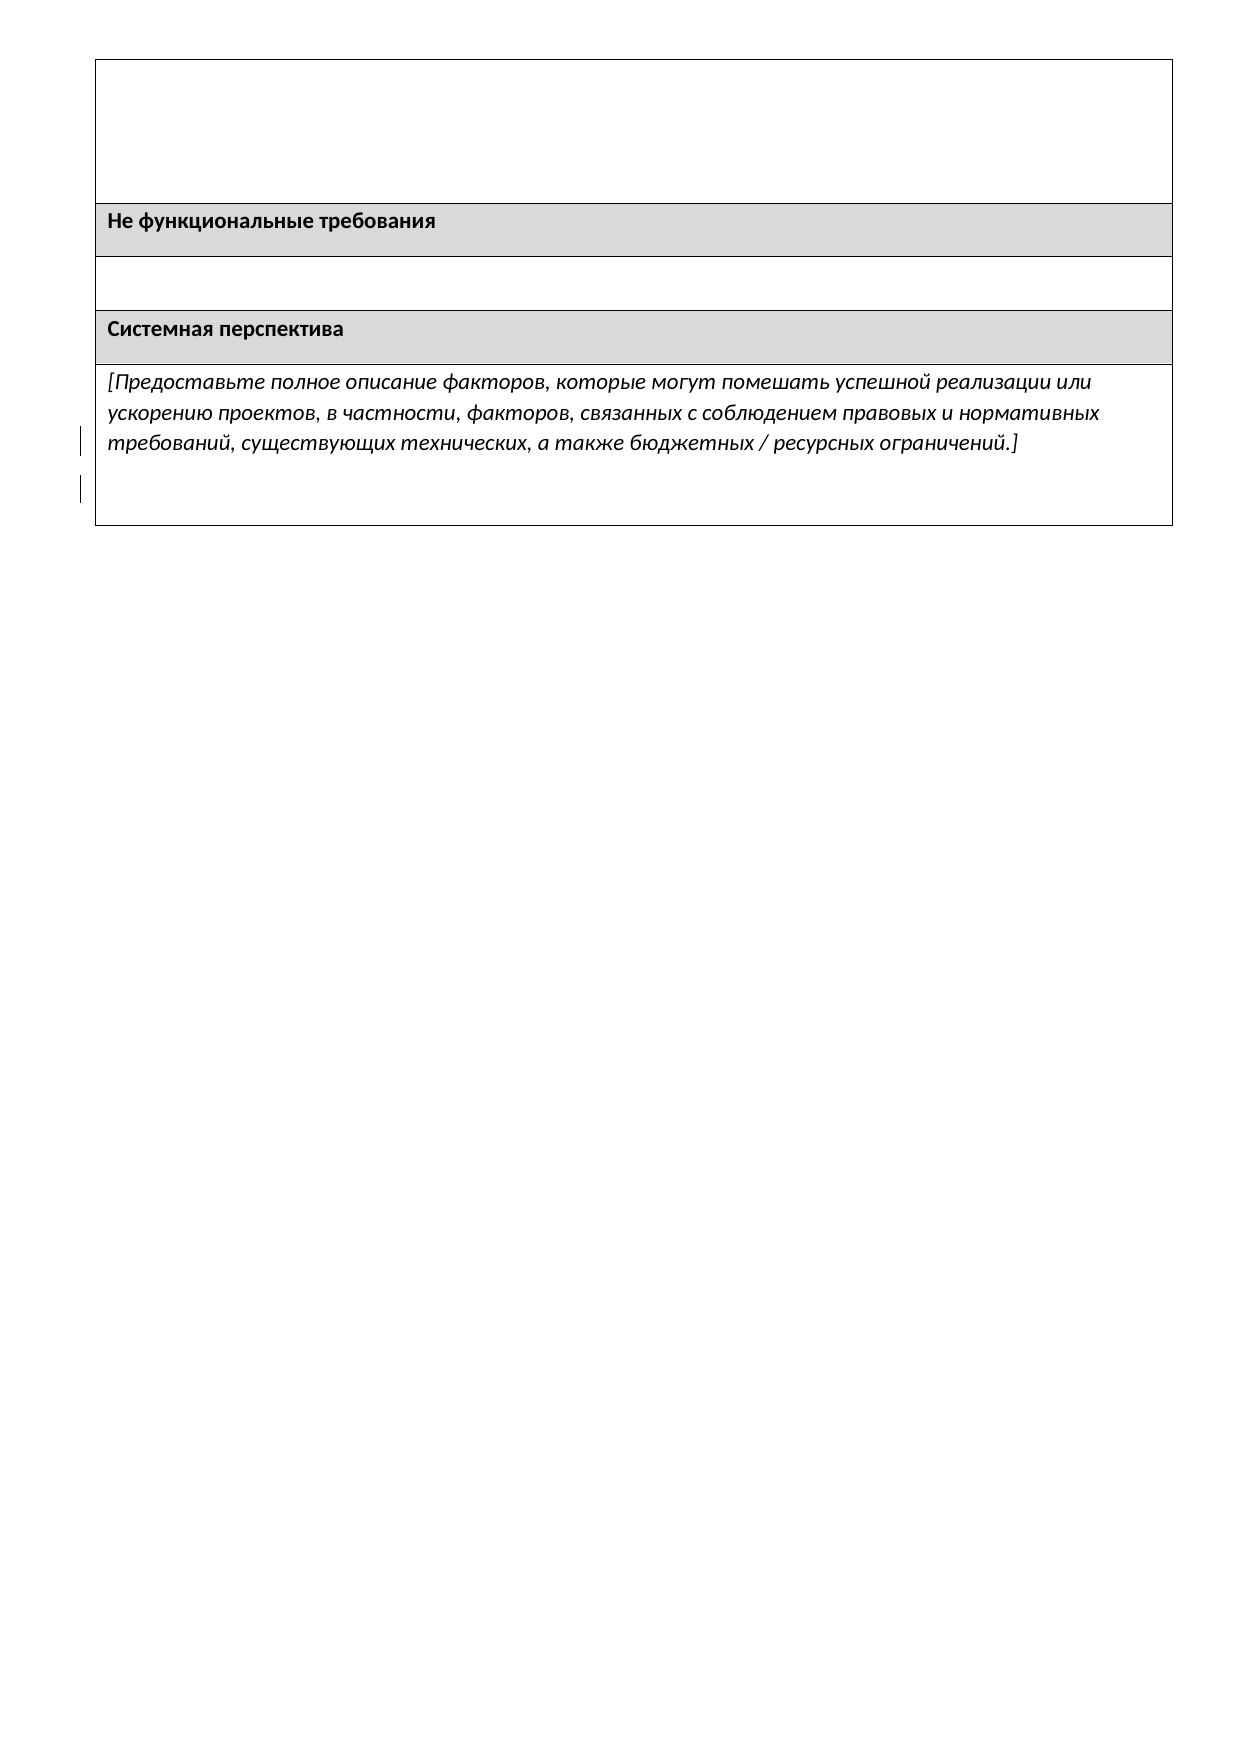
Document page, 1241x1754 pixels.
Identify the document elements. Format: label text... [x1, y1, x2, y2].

table_cell [Предоставьте полное описание факторов, которые могут помешать успешной реализации или ускорению проектов, в частности, факторов, связанных с соблюдением правовых и нормативных требований, существующих технических, а также бюджетных / ресурсных ограничений.] [96, 365, 1172, 524]
table_cell Системная перспектива [96, 311, 1172, 363]
table_cell [96, 60, 1172, 203]
table_cell [96, 257, 1172, 310]
table_cell Не функциональные требования [96, 204, 1172, 256]
